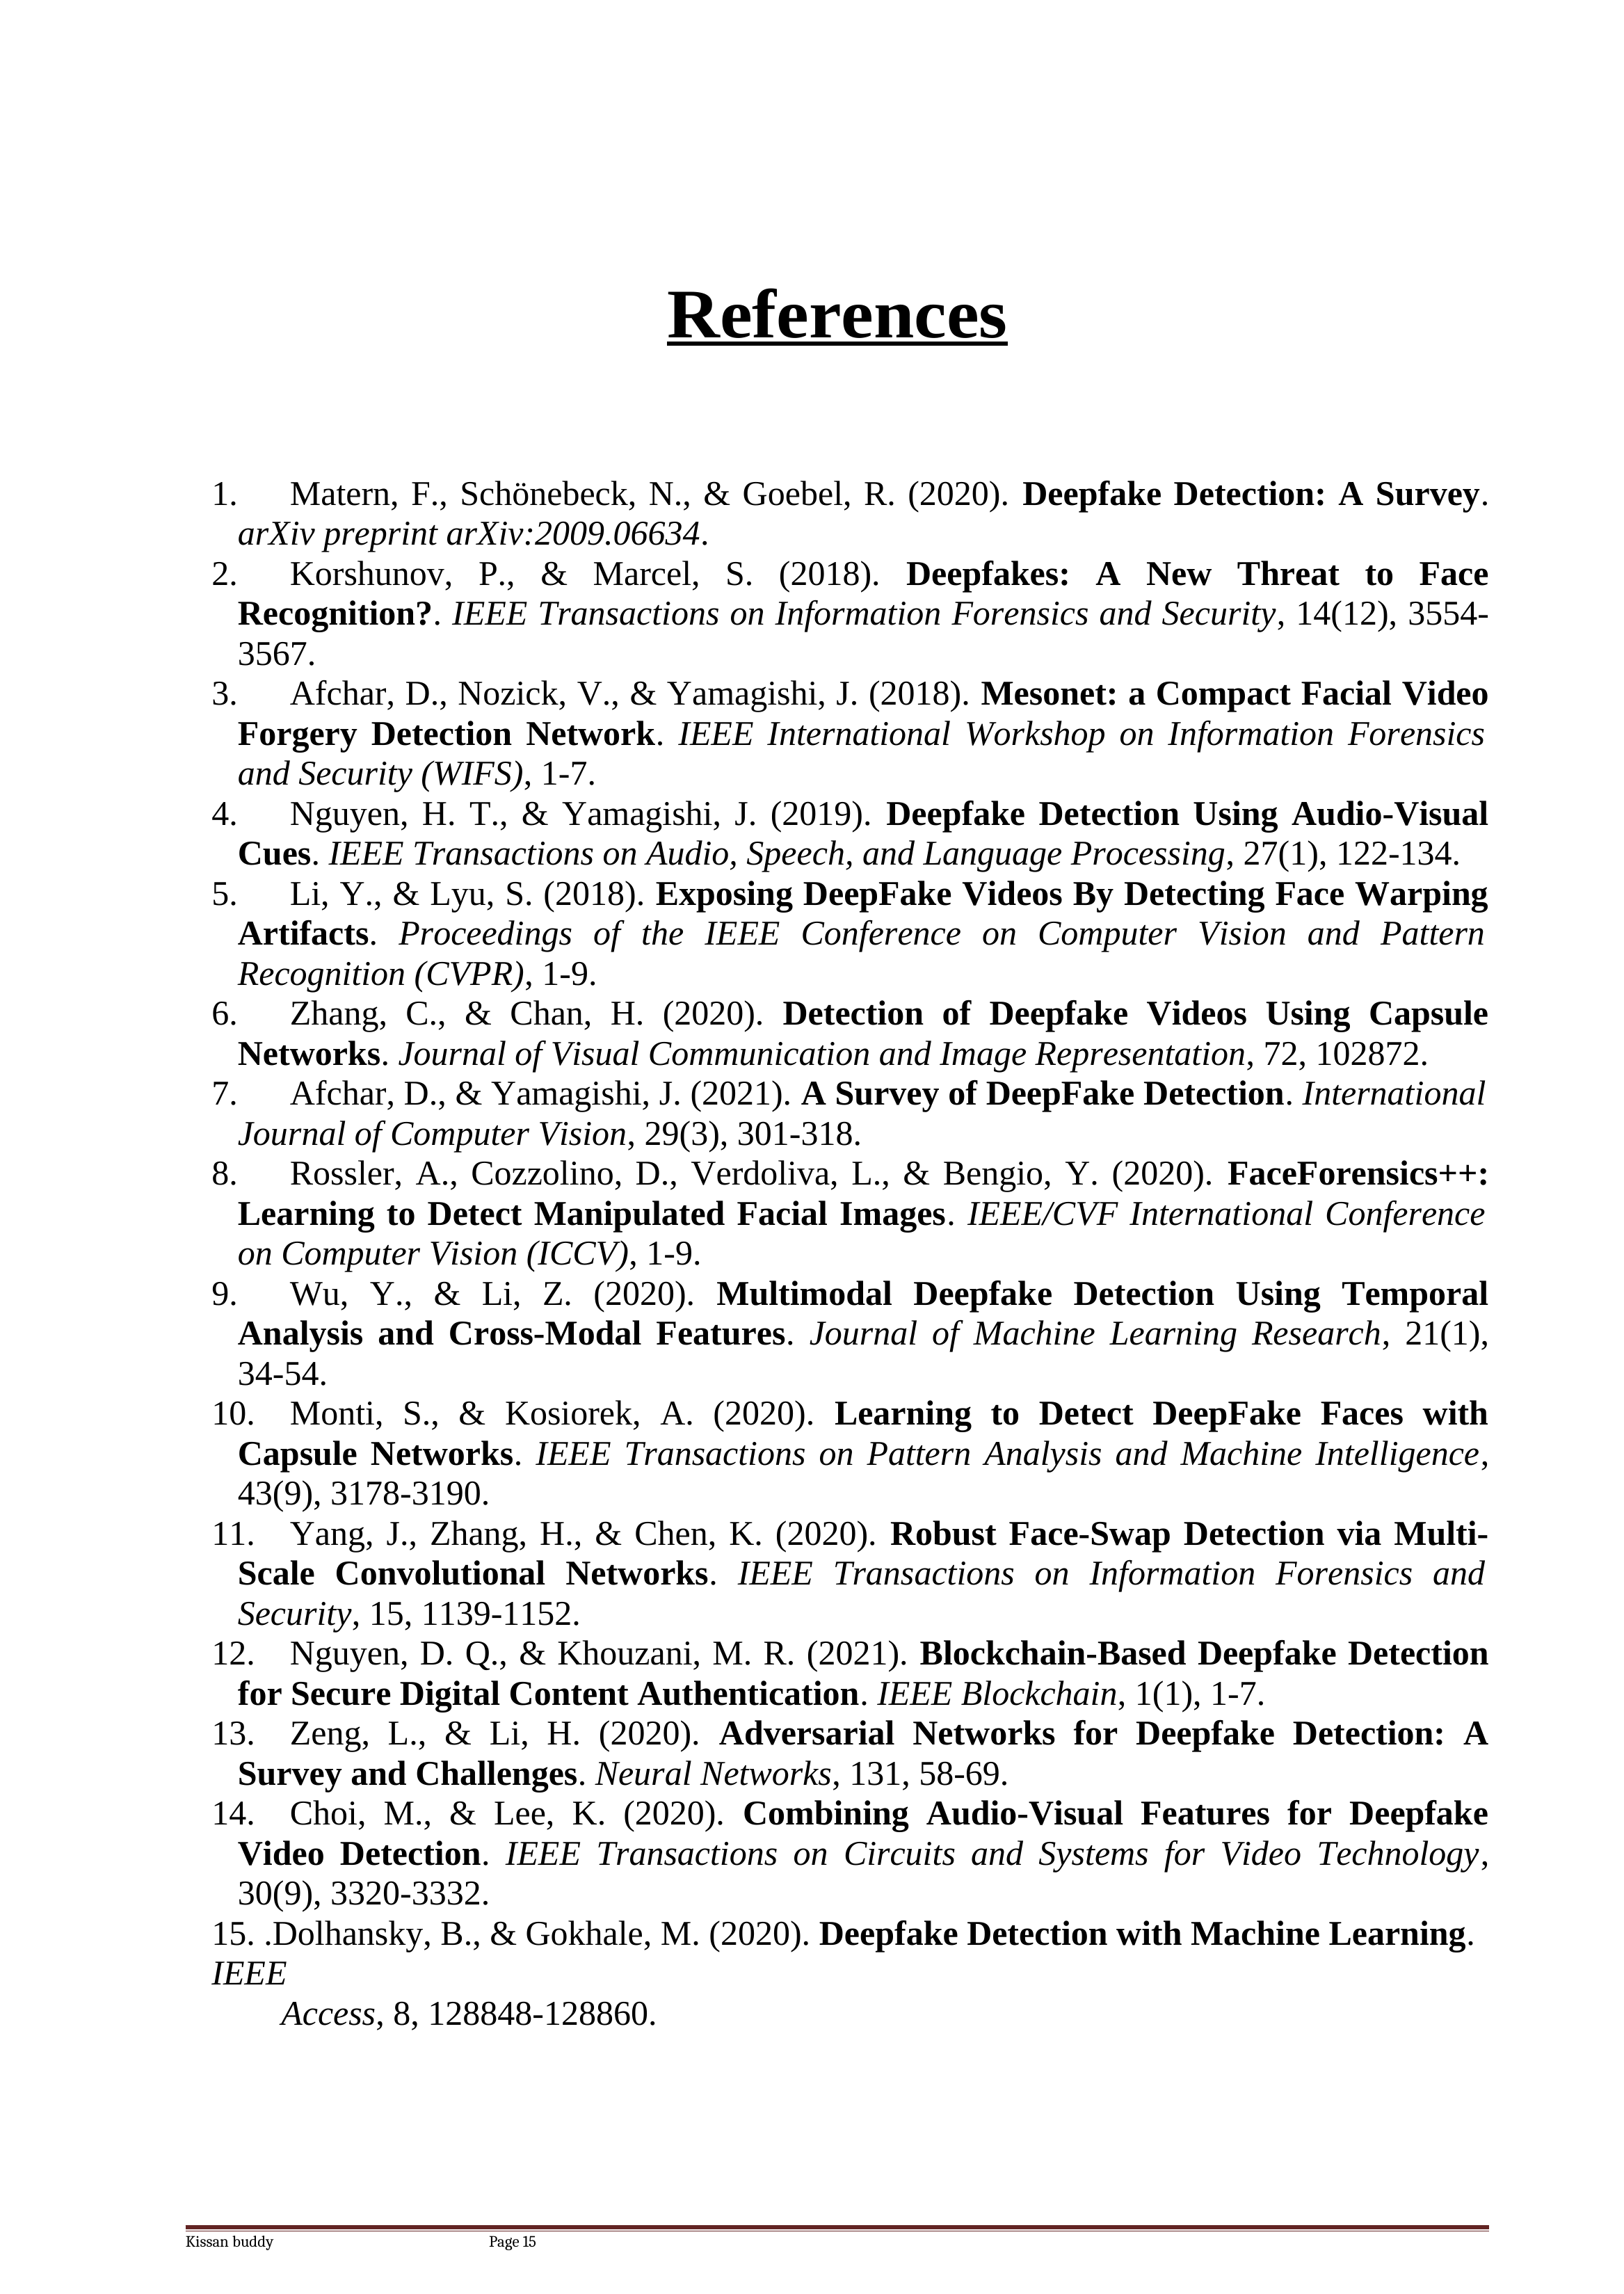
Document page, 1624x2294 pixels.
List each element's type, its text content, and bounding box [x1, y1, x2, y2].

list Wu, Y., & Li, Z. (2020). Multimodal Deepfake Detection Using Temporal Analysis and Cross-Modal Features. Journal of Machine Learning Research, 21(1), 34-54. [211, 1272, 1489, 1393]
list Choi, M., & Lee, K. (2020). Combining Audio-Visual Features for Deepfake Video Detection. IEEE Transactions on Circuits and Systems for Video Technology, 30(9), 3320-3332. [211, 1792, 1489, 1912]
list Matern, F., Schönebeck, N., & Goebel, R. (2020). Deepfake Detection: A Survey. arXiv preprint arXiv:2009.06634. [211, 472, 1489, 552]
list Zhang, C., & Chan, H. (2020). Detection of Deepfake Videos Using Capsule Networks. Journal of Visual Communication and Image Representation, 72, 102872. [211, 993, 1489, 1073]
text References [186, 273, 1489, 353]
list Nguyen, D. Q., & Khouzani, M. R. (2021). Blockchain-Based Deepfake Detection for Secure Digital Content Authentication. IEEE Blockchain, 1(1), 1-7. [211, 1633, 1489, 1713]
list Li, Y., & Lyu, S. (2018). Exposing DeepFake Videos By Detecting Face Warping Artifacts. Proceedings of the IEEE Conference on Computer Vision and Pattern Recognition (CVPR), 1-9. [211, 872, 1489, 993]
list Monti, S., & Kosiorek, A. (2020). Learning to Detect DeepFake Faces with Capsule Networks. IEEE Transactions on Pattern Analysis and Machine Intelligence, 43(9), 3178-3190. [211, 1393, 1489, 1512]
list Afchar, D., Nozick, V., & Yamagishi, J. (2018). Mesonet: a Compact Facial Video Forgery Detection Network. IEEE International Workshop on Information Forensics and Security (WIFS), 1-7. [211, 673, 1489, 792]
text Access, 8, 128848-128860. [211, 1992, 1489, 2032]
list Afchar, D., & Yamagishi, J. (2021). A Survey of DeepFake Detection. International Journal of Computer Vision, 29(3), 301-318. [211, 1073, 1489, 1153]
list Zeng, L., & Li, H. (2020). Adversarial Networks for Deepfake Detection: A Survey and Challenges. Neural Networks, 131, 58-69. [211, 1713, 1489, 1792]
text 15. .Dolhansky, B., & Gokhale, M. (2020). Deepfake Detection with Machine Learning. IEEE [211, 1912, 1489, 1992]
list Yang, J., Zhang, H., & Chen, K. (2020). Robust Face-Swap Detection via Multi-Scale Convolutional Networks. IEEE Transactions on Information Forensics and Security, 15, 1139-1152. [211, 1512, 1489, 1633]
list Korshunov, P., & Marcel, S. (2018). Deepfakes: A New Threat to Face Recognition?. IEEE Transactions on Information Forensics and Security, 14(12), 3554-3567. [211, 552, 1489, 673]
list Nguyen, H. T., & Yamagishi, J. (2019). Deepfake Detection Using Audio-Visual Cues. IEEE Transactions on Audio, Speech, and Language Processing, 27(1), 122-134. [211, 792, 1489, 872]
list Rossler, A., Cozzolino, D., Verdoliva, L., & Bengio, Y. (2020). FaceForensics++: Learning to Detect Manipulated Facial Images. IEEE/CVF International Conference on Computer Vision (ICCV), 1-9. [211, 1153, 1489, 1272]
